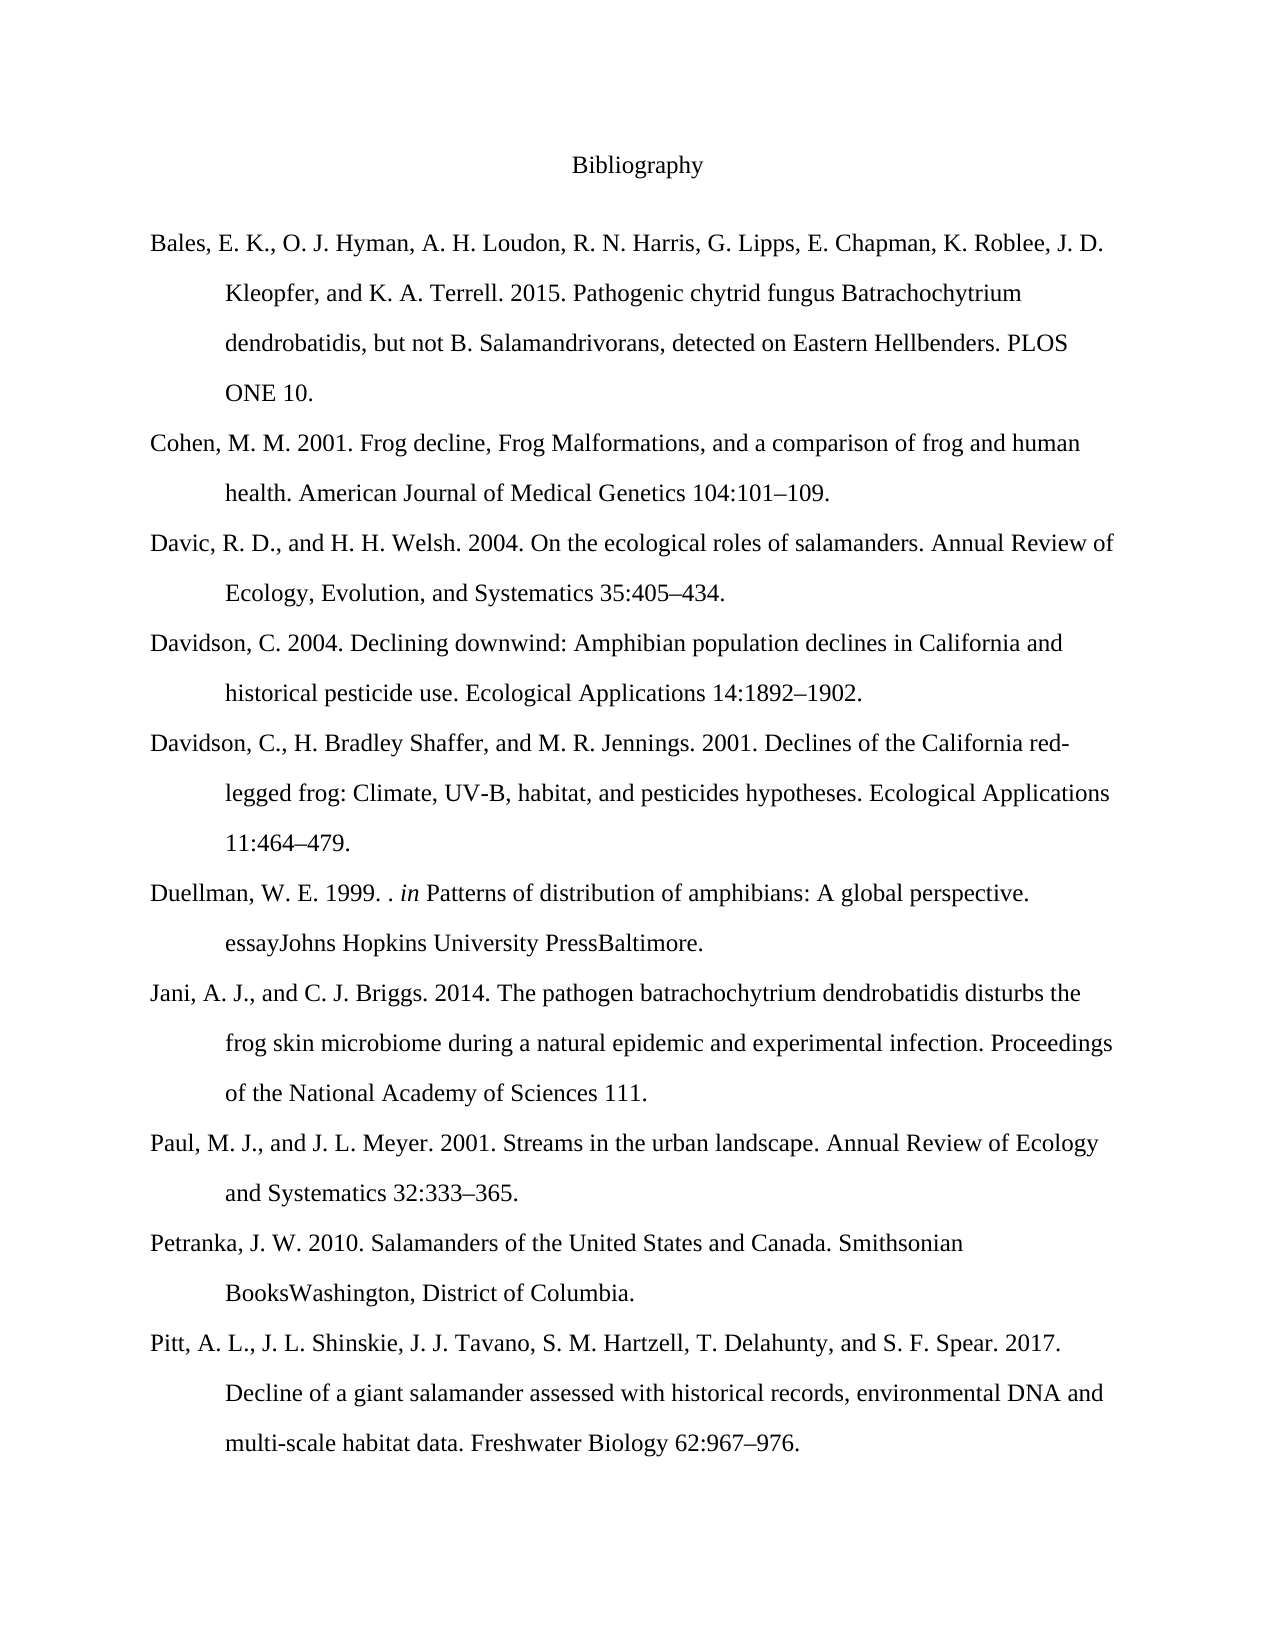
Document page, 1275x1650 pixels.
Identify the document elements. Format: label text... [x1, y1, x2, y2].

text Davidson, C., H. Bradley Shaffer, and M. R. Jennings. 2001. Declines of the California red-legged frog: Climate, UV-B, habitat, and pesticides hypotheses. Ecological Applications 11:464–479. [150, 712, 1125, 862]
text Jani, A. J., and C. J. Briggs. 2014. The pathogen batrachochytrium dendrobatidis disturbs the frog skin microbiome during a natural epidemic and experimental infection. Proceedings of the National Academy of Sciences 111. [150, 962, 1125, 1112]
text Petranka, J. W. 2010. Salamanders of the United States and Canada. Smithsonian BooksWashington, District of Columbia. [150, 1212, 1125, 1312]
text Pitt, A. L., J. L. Shinskie, J. J. Tavano, S. M. Hartzell, T. Delahunty, and S. F. Spear. 2017. Decline of a giant salamander assessed with historical records, environmental DNA and multi-scale habitat data. Freshwater Biology 62:967–976. [150, 1312, 1125, 1462]
text Davic, R. D., and H. H. Welsh. 2004. On the ecological roles of salamanders. Annual Review of Ecology, Evolution, and Systematics 35:405–434. [150, 512, 1125, 612]
text Bibliography [150, 150, 1125, 179]
text Davidson, C. 2004. Declining downwind: Amphibian population declines in California and historical pesticide use. Ecological Applications 14:1892–1902. [150, 612, 1125, 712]
text Duellman, W. E. 1999. . in Patterns of distribution of amphibians: A global perspective. essayJohns Hopkins University PressBaltimore. [150, 862, 1125, 962]
text Bales, E. K., O. J. Hyman, A. H. Loudon, R. N. Harris, G. Lipps, E. Chapman, K. Roblee, J. D. Kleopfer, and K. A. Terrell. 2015. Pathogenic chytrid fungus Batrachochytrium dendrobatidis, but not B. Salamandrivorans, detected on Eastern Hellbenders. PLOS ONE 10. [150, 212, 1125, 412]
text Cohen, M. M. 2001. Frog decline, Frog Malformations, and a comparison of frog and human health. American Journal of Medical Genetics 104:101–109. [150, 412, 1125, 512]
text Paul, M. J., and J. L. Meyer. 2001. Streams in the urban landscape. Annual Review of Ecology and Systematics 32:333–365. [150, 1112, 1125, 1212]
